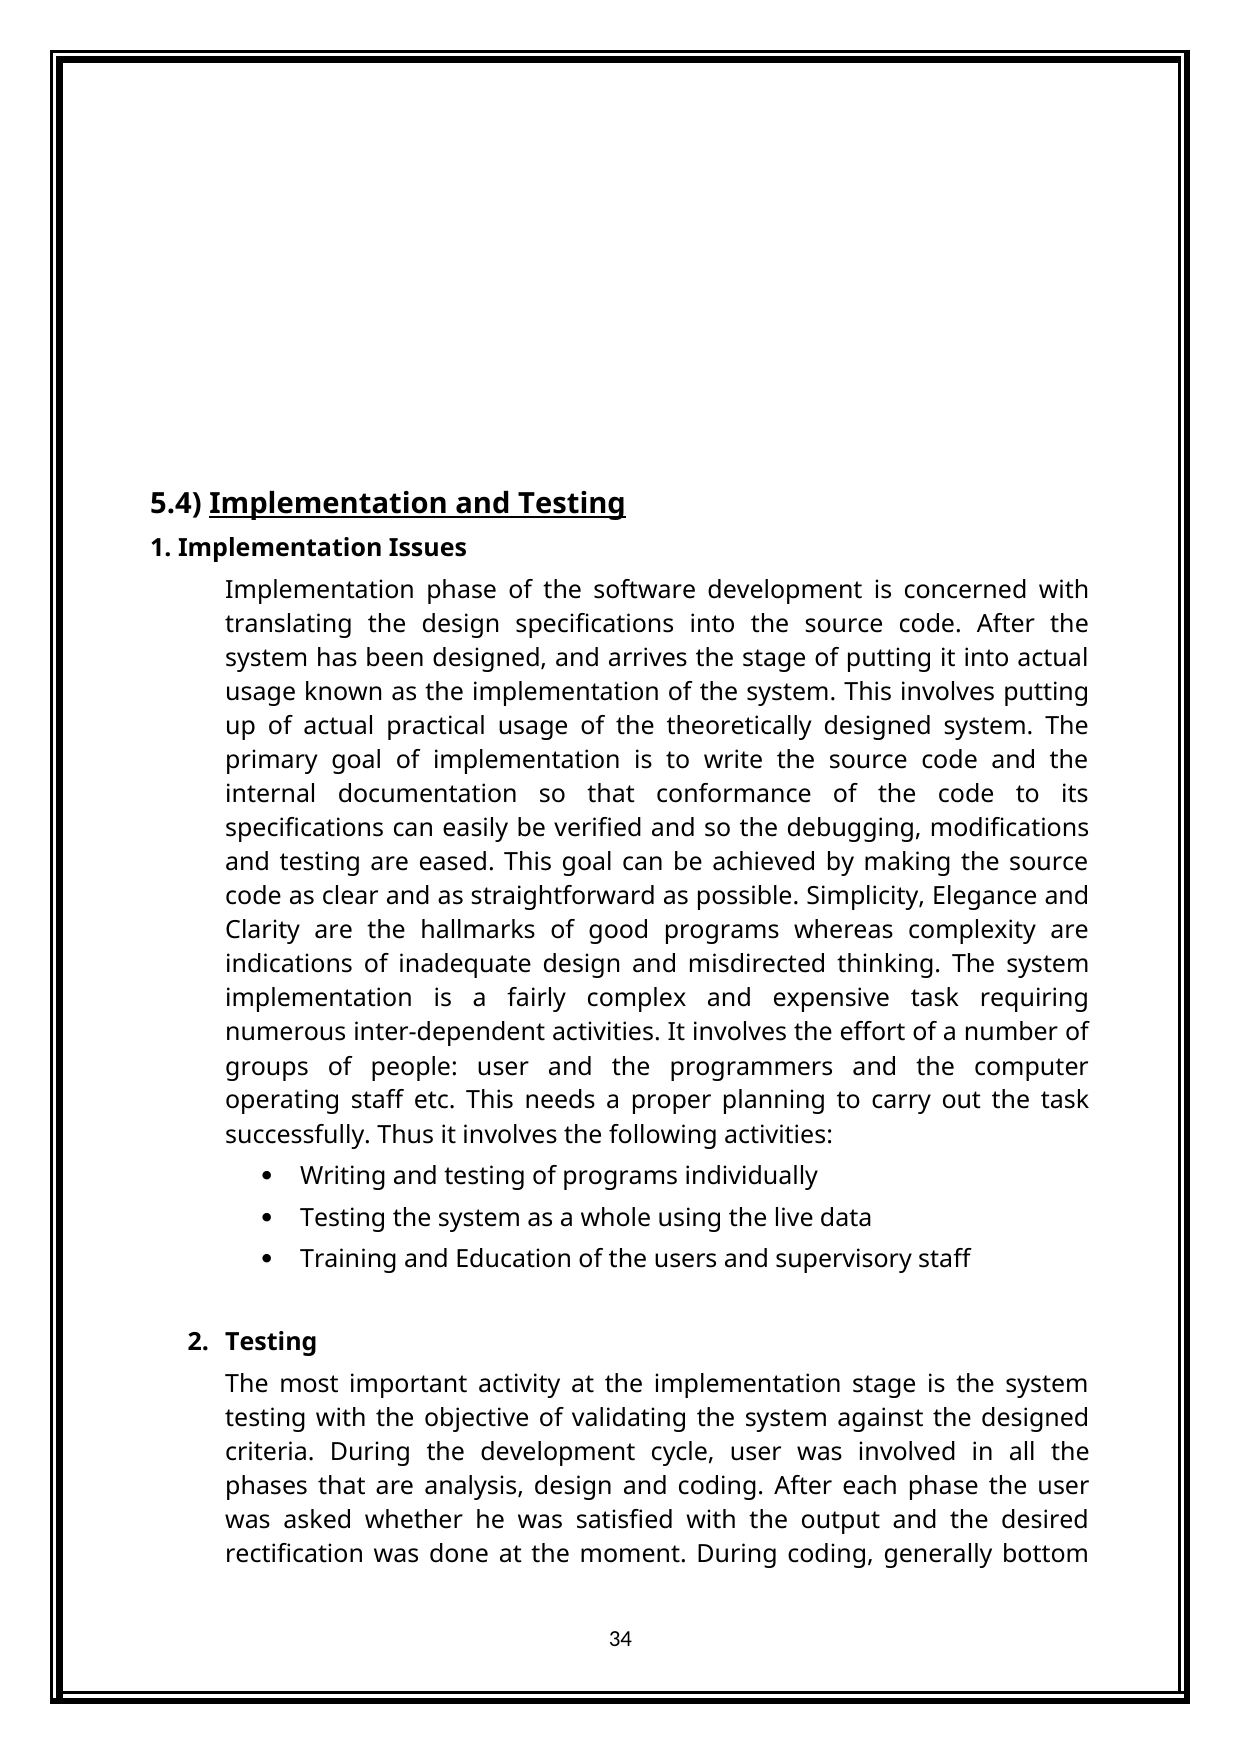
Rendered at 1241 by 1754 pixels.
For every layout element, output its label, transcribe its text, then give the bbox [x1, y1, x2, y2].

text 1. Implementation Issues [150, 530, 1090, 564]
list Testing the system as a whole using the live data [262, 1199, 1090, 1233]
list Testing [187, 1324, 1090, 1358]
text Implementation phase of the software development is concerned with translating the design specifications into the source code. After the system has been designed, and arrives the stage of putting it into actual usage known as the implementation of the system. This involves putting up of actual practical usage of the theoretically designed system. The primary goal of implementation is to write the source code and the internal documentation so that conformance of the code to its specifications can easily be verified and so the debugging, modifications and testing are eased. This goal can be achieved by making the source code as clear and as straightforward as possible. Simplicity, Elegance and Clarity are the hallmarks of good programs whereas complexity are indications of inadequate design and misdirected thinking. The system implementation is a fairly complex and expensive task requiring numerous inter-dependent activities. It involves the effort of a number of groups of people: user and the programmers and the computer operating staff etc. This needs a proper planning to carry out the task successfully. Thus it involves the following activities: [225, 571, 1090, 1150]
list Writing and testing of programs individually [262, 1158, 1090, 1192]
text 5.4) Implementation and Testing [150, 482, 1090, 522]
list Training and Education of the users and supervisory staff [262, 1241, 1090, 1275]
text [225, 1366, 1090, 1570]
